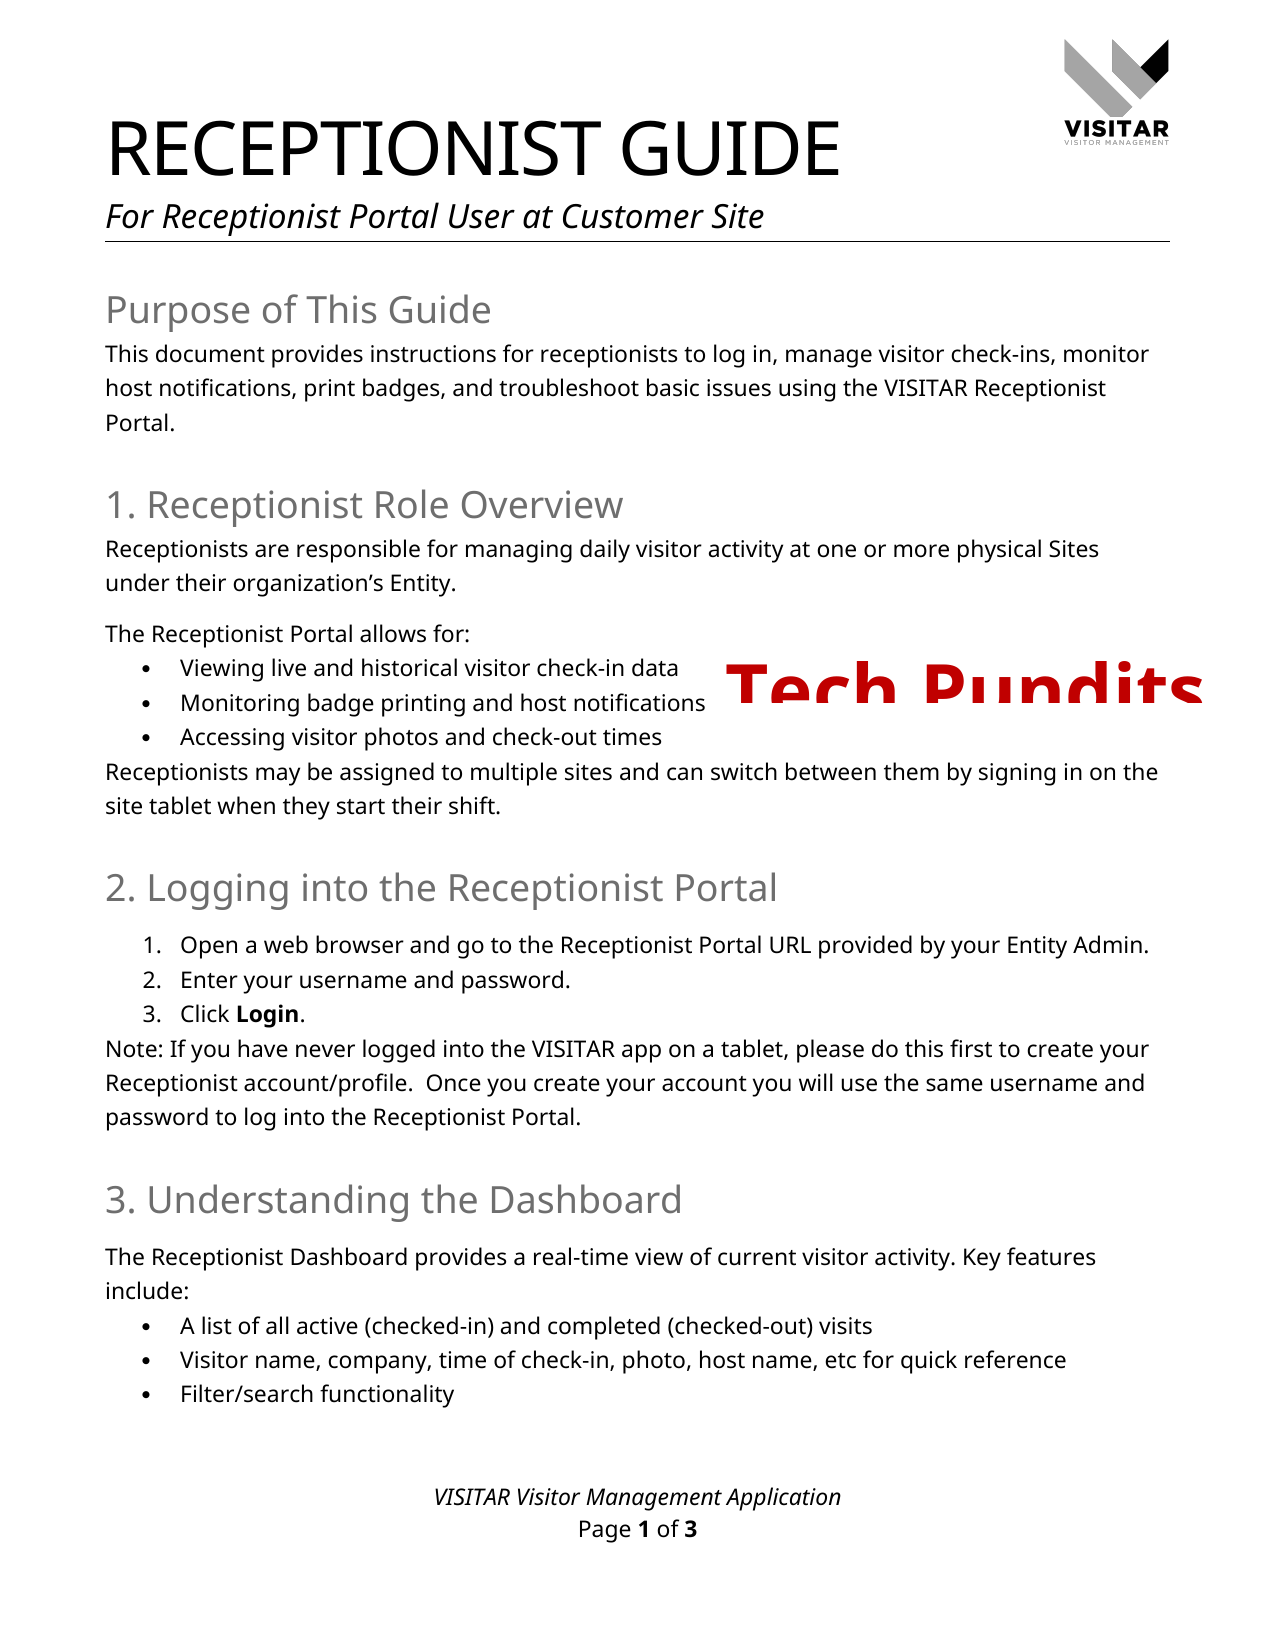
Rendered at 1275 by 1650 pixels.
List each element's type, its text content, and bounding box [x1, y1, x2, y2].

text Receptionists may be assigned to multiple sites and can switch between them by signing in on the site tablet when they start their shift. [105, 755, 1170, 821]
list Filter/search functionality [142, 1378, 1170, 1409]
list Click Login. [142, 998, 1170, 1029]
text The Receptionist Portal allows for: [105, 618, 1170, 649]
text Purpose of This Guide This document provides instructions for receptionists to log in, manage visitor check-ins, monitor host notifications, print badges, and troubleshoot basic issues using the VISITAR Receptionist Portal. [105, 283, 1170, 438]
list A list of all active (checked-in) and completed (checked-out) visits [142, 1309, 1170, 1341]
subtitle 2. Logging into the Receptionist Portal [105, 862, 1170, 913]
subtitle 3. Understanding the Dashboard [105, 1173, 1170, 1224]
title Receptionist Guide [105, 106, 1170, 193]
text 1. Receptionist Role Overview Receptionists are responsible for managing daily visitor activity at one or more physical Sites under their organization’s Entity. [105, 478, 1170, 598]
list Visitor name, company, time of check-in, photo, host name, etc for quick reference [142, 1344, 1170, 1375]
list Enter your username and password. [142, 964, 1170, 995]
list Accessing visitor photos and check-out times [142, 721, 1170, 752]
picture [1061, 36, 1172, 147]
list Viewing live and historical visitor check-in data [142, 652, 1170, 683]
text The Receptionist Dashboard provides a real-time view of current visitor activity. Key features include: [105, 1241, 1170, 1306]
text For Receptionist Portal User at Customer Site [105, 193, 1170, 241]
text Note: If you have never logged into the VISITAR app on a tablet, please do this first to create your Receptionist account/profile. Once you create your account you will use the same username and password to log into the Receptionist Portal. [105, 1032, 1170, 1132]
list Open a web browser and go to the Receptionist Portal URL provided by your Entity Admin. [142, 929, 1170, 961]
list Monitoring badge printing and host notifications [142, 687, 1170, 718]
